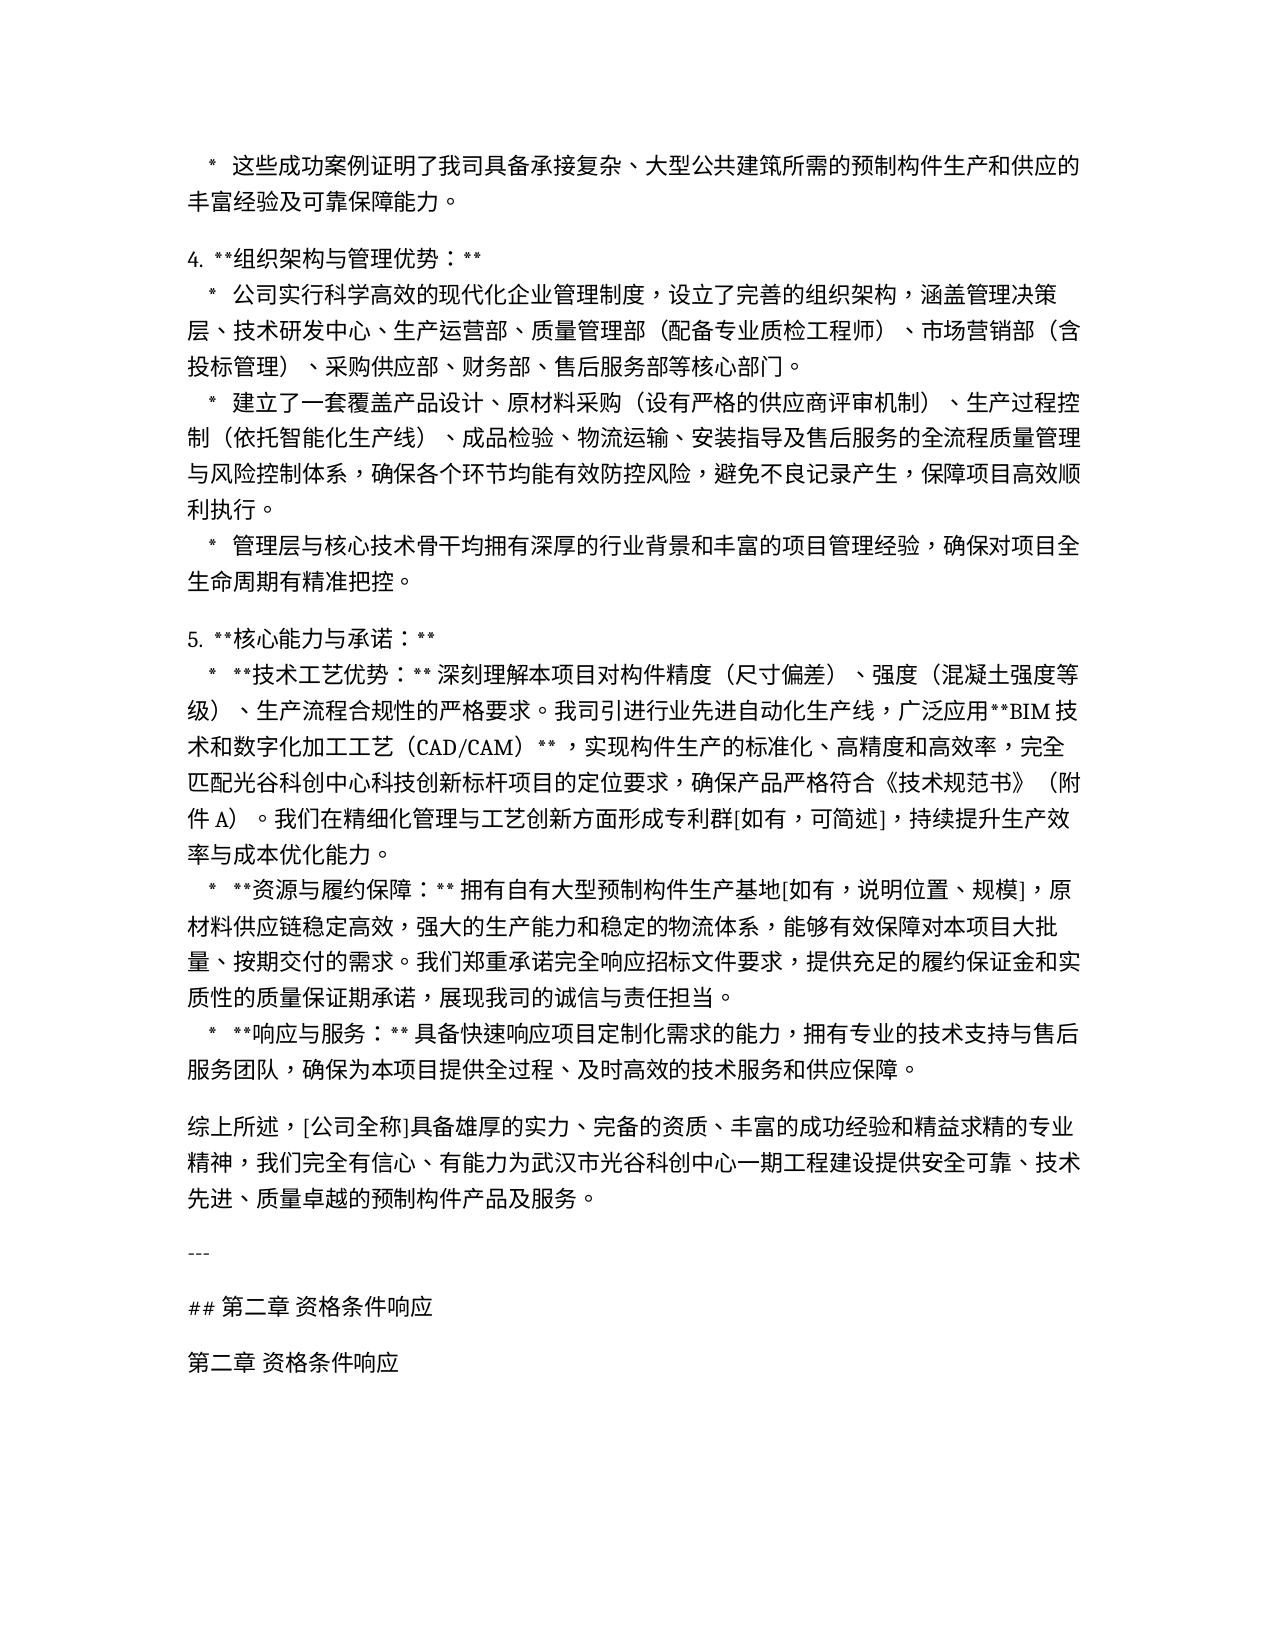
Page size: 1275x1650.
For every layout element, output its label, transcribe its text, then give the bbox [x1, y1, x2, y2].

text ## 第二章 资格条件响应 [187, 1291, 1087, 1322]
text 5. **核心能力与承诺：** * **技术工艺优势：** 深刻理解本项目对构件精度（尺寸偏差）、强度（混凝土强度等级）、生产流程合规性的严格要求。我司引进行业先进自动化生产线，广泛应用**BIM技术和数字化加工工艺（CAD/CAM）** ，实现构件生产的标准化、高精度和高效率，完全匹配光谷科创中心科技创新标杆项目的定位要求，确保产品严格符合《技术规范书》（附件A）。我们在精细化管理与工艺创新方面形成专利群[如有，可简述]，持续提升生产效率与成本优化能力。 * **资源与履约保障：** 拥有自有大型预制构件生产基地[如有，说明位置、规模]，原材料供应链稳定高效，强大的生产能力和稳定的物流体系，能够有效保障对本项目大批量、按期交付的需求。我们郑重承诺完全响应招标文件要求，提供充足的履约保证金和实质性的质量保证期承诺，展现我司的诚信与责任担当。 * **响应与服务：** 具备快速响应项目定制化需求的能力，拥有专业的技术支持与售后服务团队，确保为本项目提供全过程、及时高效的技术服务和供应保障。 [187, 623, 1087, 1085]
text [187, 150, 1087, 217]
text 4. **组织架构与管理优势：** * 公司实行科学高效的现代化企业管理制度，设立了完善的组织架构，涵盖管理决策层、技术研发中心、生产运营部、质量管理部（配备专业质检工程师）、市场营销部（含投标管理）、采购供应部、财务部、售后服务部等核心部门。 * 建立了一套覆盖产品设计、原材料采购（设有严格的供应商评审机制）、生产过程控制（依托智能化生产线）、成品检验、物流运输、安装指导及售后服务的全流程质量管理与风险控制体系，确保各个环节均能有效防控风险，避免不良记录产生，保障项目高效顺利执行。 * 管理层与核心技术骨干均拥有深厚的行业背景和丰富的项目管理经验，确保对项目全生命周期有精准把控。 [187, 243, 1087, 597]
text 综上所述，[公司全称]具备雄厚的实力、完备的资质、丰富的成功经验和精益求精的专业精神，我们完全有信心、有能力为武汉市光谷科创中心一期工程建设提供安全可靠、技术先进、质量卓越的预制构件产品及服务。 [187, 1111, 1087, 1214]
text 第二章 资格条件响应 [187, 1347, 1087, 1379]
text --- [187, 1239, 1087, 1266]
